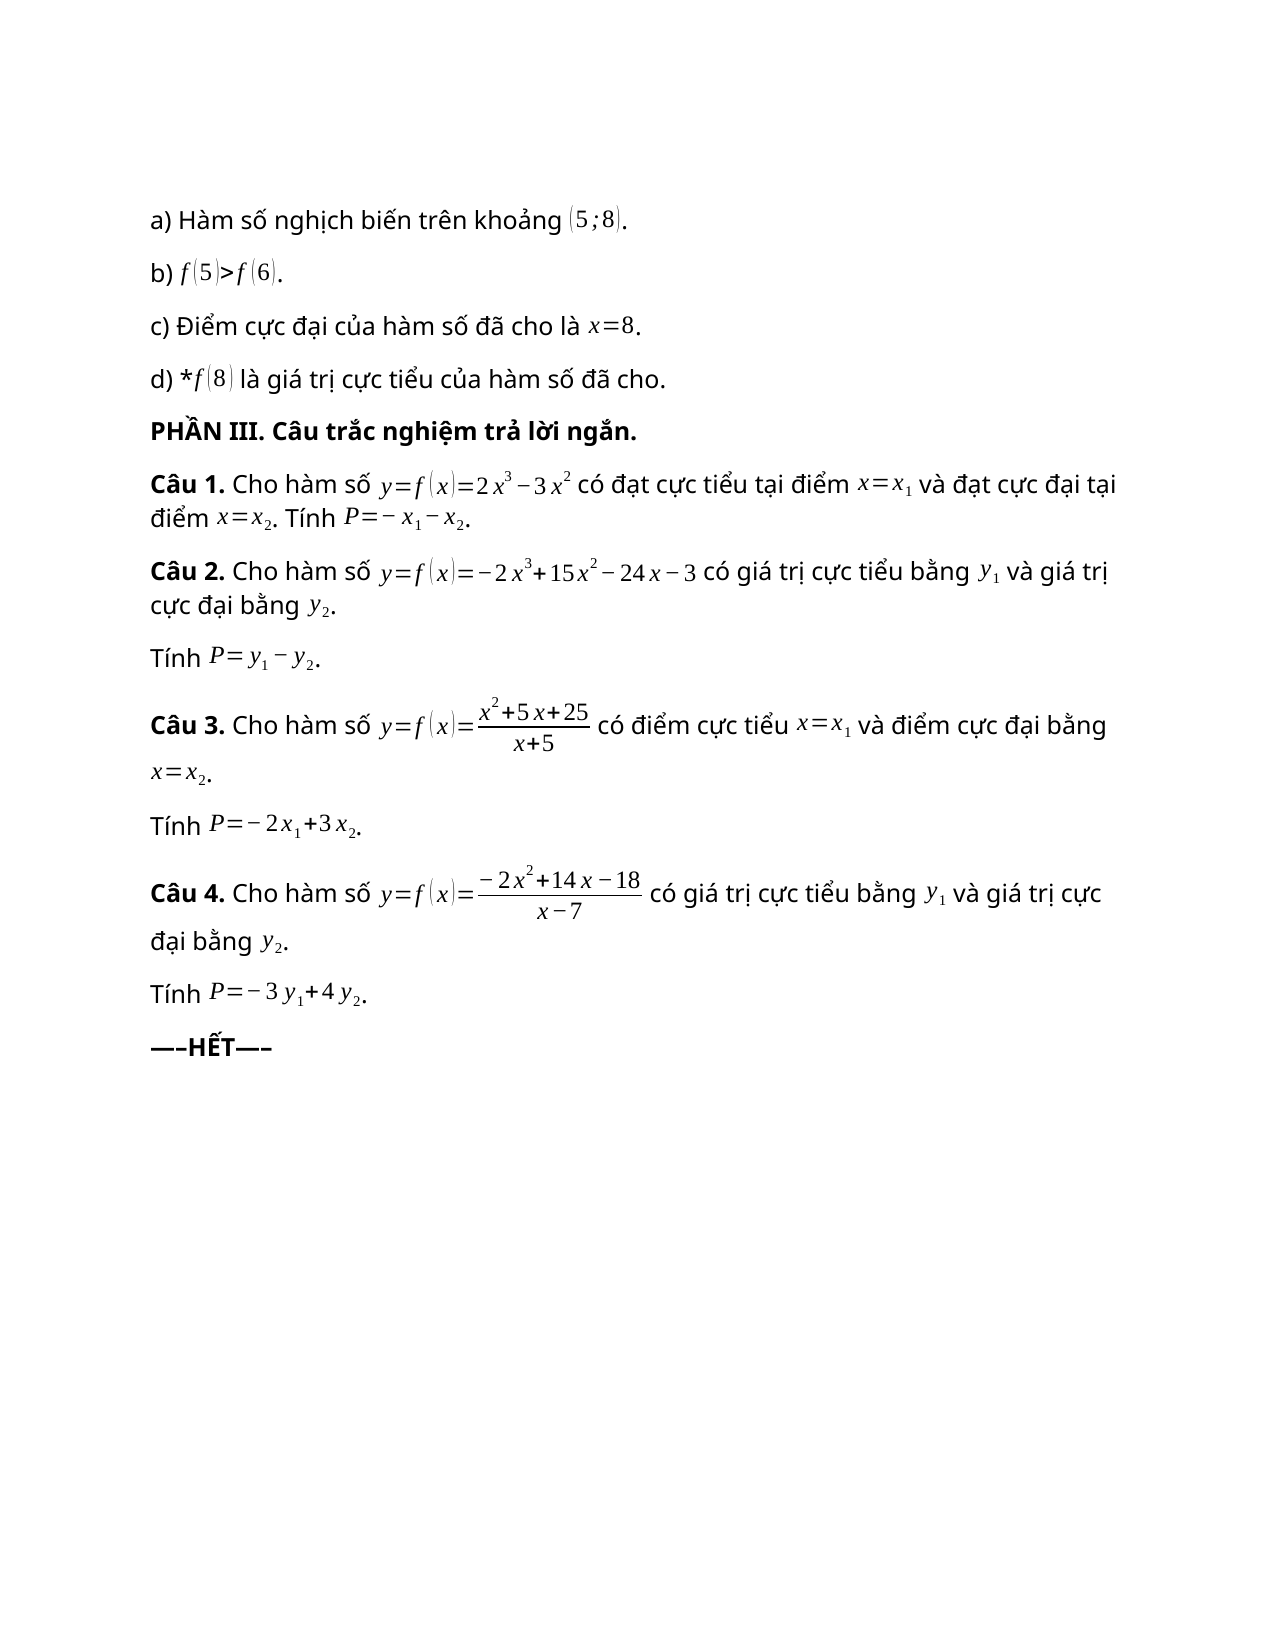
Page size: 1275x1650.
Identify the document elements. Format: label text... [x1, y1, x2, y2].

text Câu 1. Cho hàm số có đạt cực tiểu tại điểm và đạt cực đại tại điểm . Tính . [150, 467, 1125, 535]
text d) * là giá trị cực tiểu của hàm số đã cho. [150, 361, 1125, 395]
text a) Hàm số nghịch biến trên khoảng . [150, 203, 1125, 237]
text Câu 4. Cho hàm số có giá trị cực tiểu bằng và giá trị cực đại bằng . [150, 862, 1125, 958]
text Câu 3. Cho hàm số có điểm cực tiểu và điểm cực đại bằng . [150, 693, 1125, 790]
text b) . [150, 256, 1125, 290]
text —–HẾT—– [150, 1030, 1125, 1064]
text Tính . [150, 809, 1125, 843]
text c) Điểm cực đại của hàm số đã cho là . [150, 308, 1125, 342]
text Câu 2. Cho hàm số có giá trị cực tiểu bằng và giá trị cực đại bằng . [150, 554, 1125, 622]
text Tính . [150, 641, 1125, 675]
text Tính . [150, 977, 1125, 1011]
text PHẦN III. Câu trắc nghiệm trả lời ngắn. [150, 414, 1125, 448]
